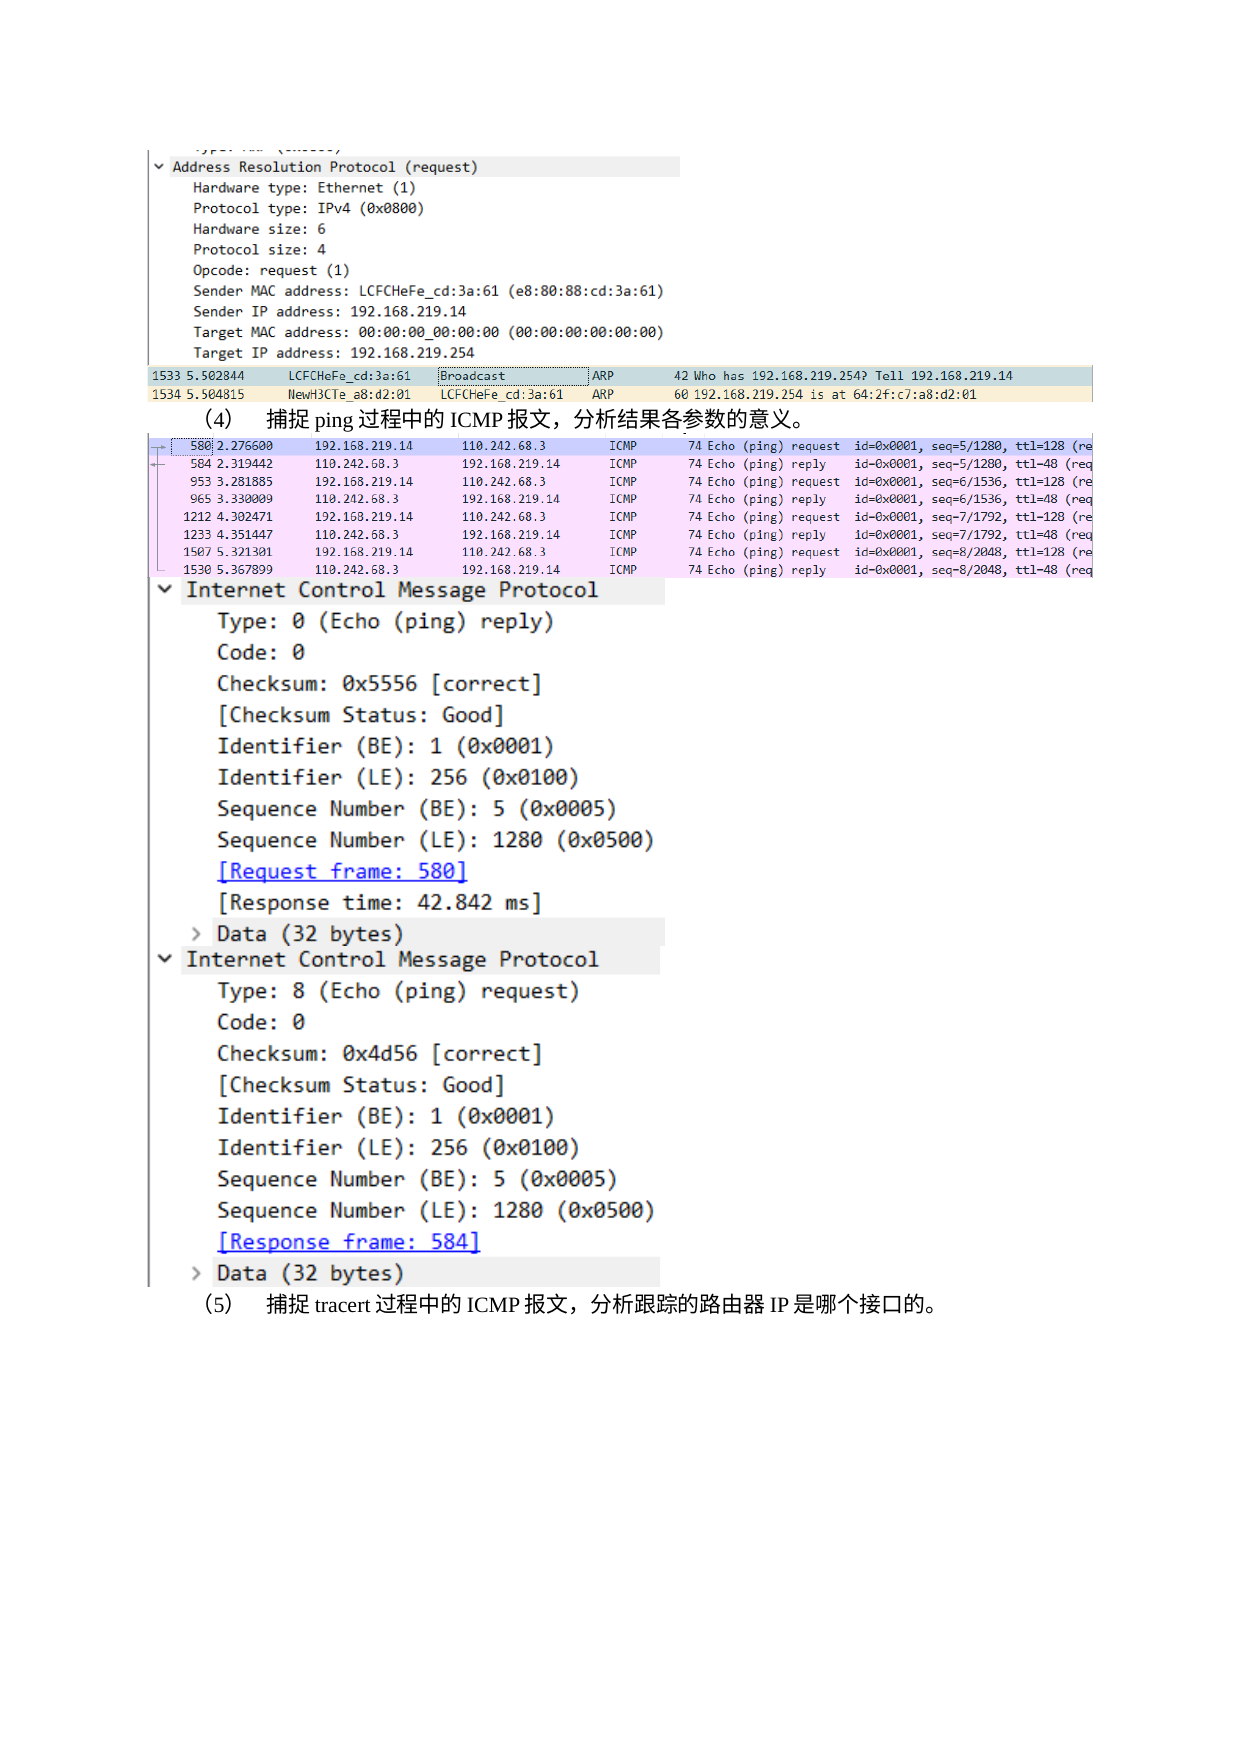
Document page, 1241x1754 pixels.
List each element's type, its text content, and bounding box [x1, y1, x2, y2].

list 捕捉tracert过程中的ICMP报文，分析跟踪的路由器IP是哪个接口的。 [191, 1287, 1092, 1318]
picture [147, 433, 1093, 1287]
picture [147, 150, 1093, 402]
list 捕捉ping过程中的ICMP报文，分析结果各参数的意义。 [191, 402, 1092, 433]
